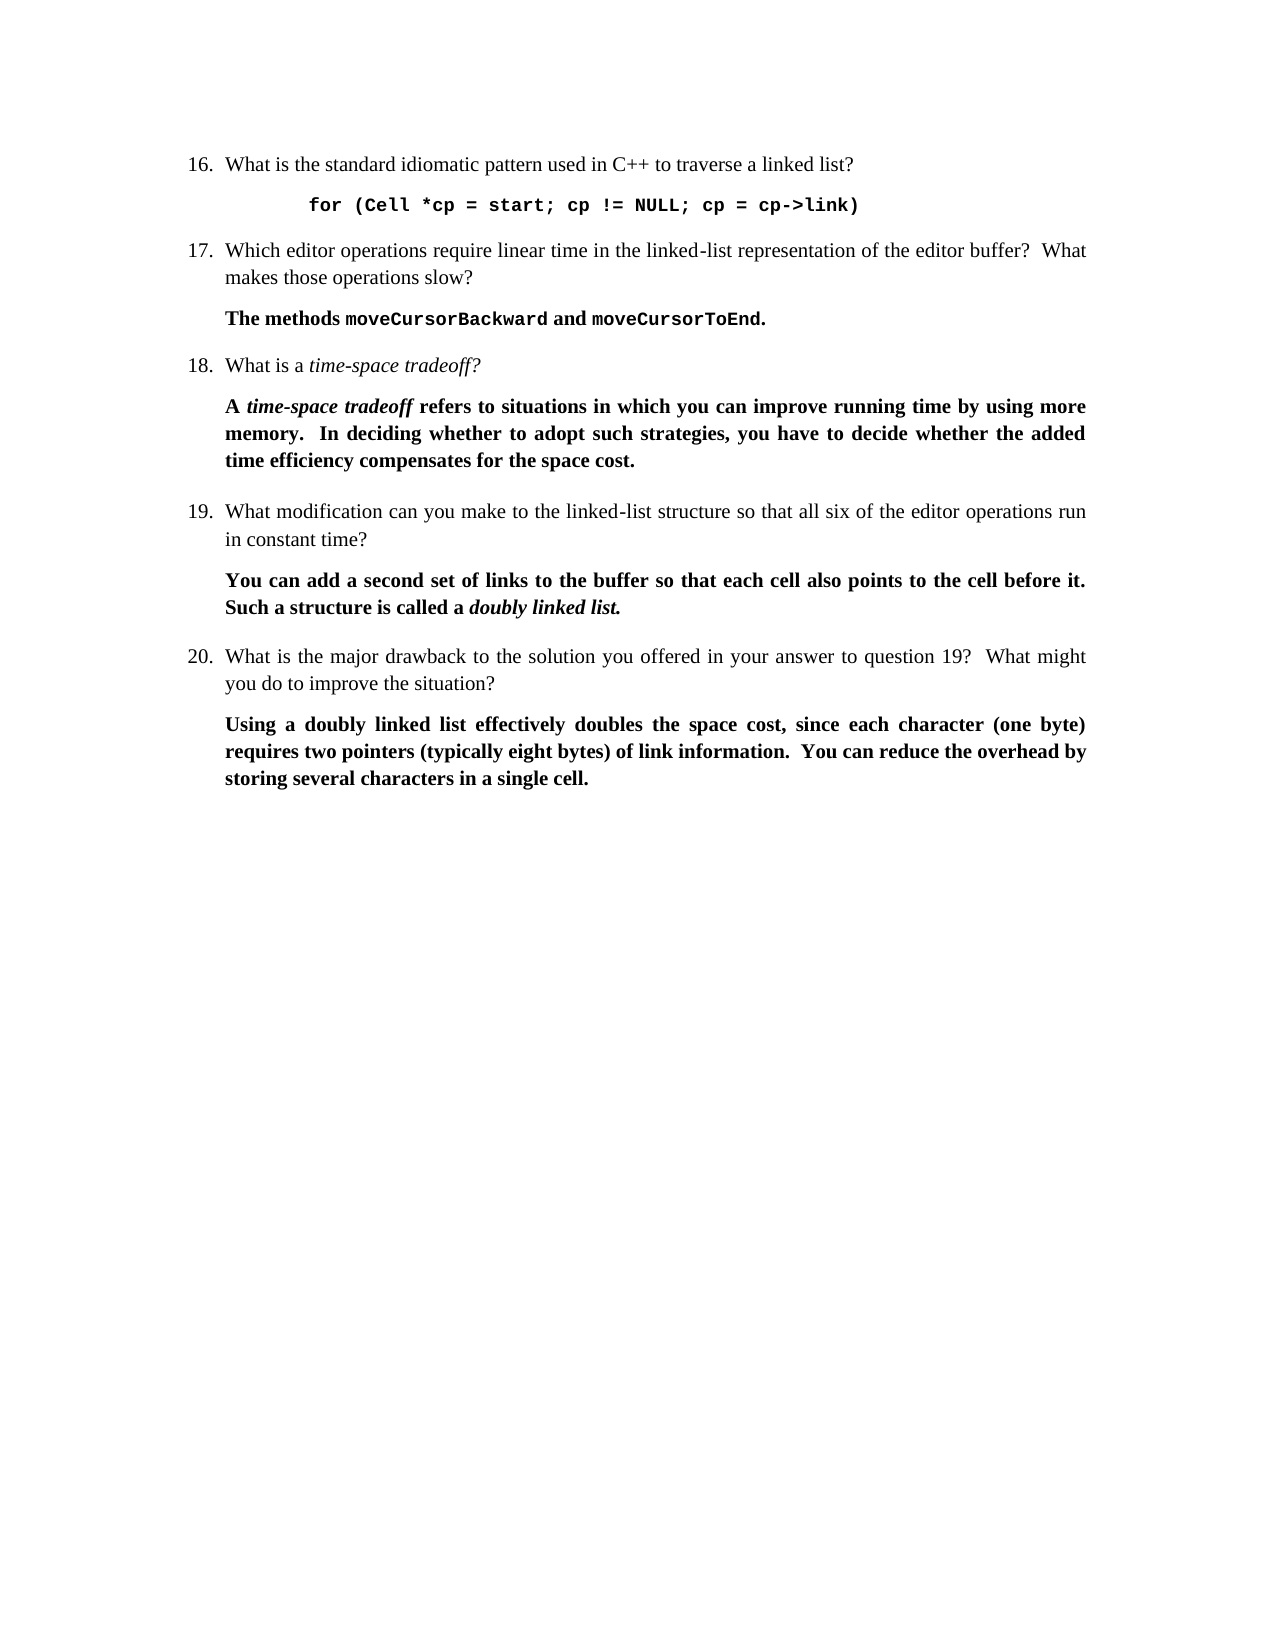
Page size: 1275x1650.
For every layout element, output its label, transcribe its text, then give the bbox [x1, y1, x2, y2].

text Using a doubly linked list effectively doubles the space cost, since each character (one byte) requires two pointers (typically eight bytes) of link information. You can reduce the overhead by storing several characters in a single cell. [225, 710, 1087, 791]
text 17. Which editor operations require linear time in the linked-list representation of the editor buffer? What makes those operations slow? [187, 236, 1087, 290]
text You can add a second set of links to the buffer so that each cell also points to the cell before it. Such a structure is called a doubly linked list. [225, 566, 1087, 620]
text 20. What is the major drawback to the solution you offered in your answer to question 19? What might you do to improve the situation? [187, 641, 1087, 696]
text A time-space tradeoff refers to situations in which you can improve running time by using more memory. In deciding whether to adopt such strategies, you have to decide whether the added time efficiency compensates for the space cost. [225, 392, 1087, 473]
text 19. What modification can you make to the linked-list structure so that all six of the editor operations run in constant time? [187, 497, 1087, 551]
text 18. What is a time-space tradeoff? [187, 350, 1087, 377]
text The methods moveCursorBackward and moveCursorToEnd. [225, 304, 1087, 331]
text 16. What is the standard idiomatic pattern used in C++ to traverse a linked list? [187, 150, 1087, 177]
text for (Cell *cp = start; cp != NULL; cp = cp->link) [308, 191, 1087, 216]
